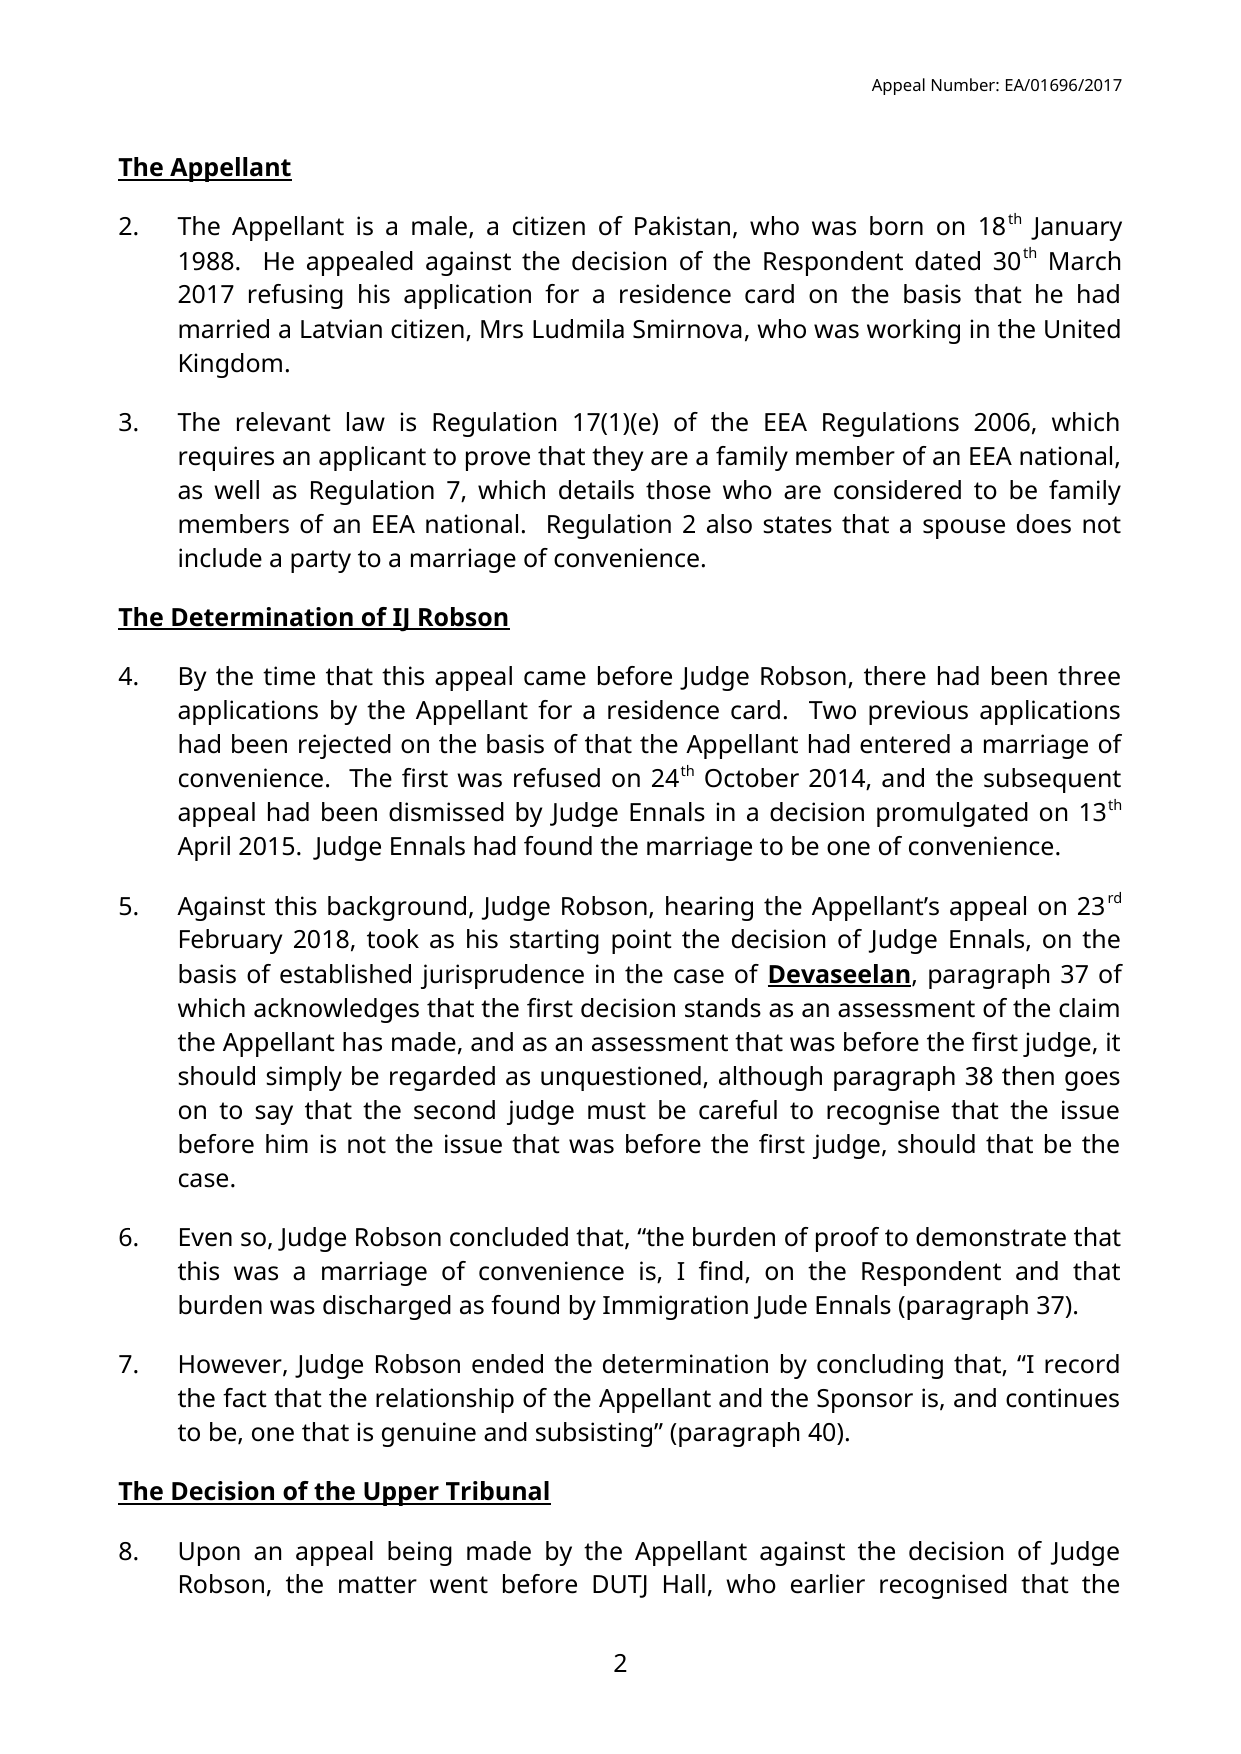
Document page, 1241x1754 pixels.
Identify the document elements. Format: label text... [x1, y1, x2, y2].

list The Appellant is a male, a citizen of Pakistan, who was born on 18th January 1988. He appealed against the decision of the Respondent dated 30th March 2017 refusing his application for a residence card on the basis that he had married a Latvian citizen, Mrs Ludmila Smirnova, who was working in the United Kingdom. [118, 209, 1122, 379]
list However, Judge Robson ended the determination by concluding that, “I record the fact that the relationship of the Appellant and the Sponsor is, and continues to be, one that is genuine and subsisting” (paragraph 40). [118, 1347, 1122, 1449]
list The relevant law is Regulation 17(1)(e) of the EEA Regulations 2006, which requires an applicant to prove that they are a family member of an EEA national, as well as Regulation 7, which details those who are considered to be family members of an EEA national. Regulation 2 also states that a spouse does not include a party to a marriage of convenience. [118, 404, 1122, 575]
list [118, 1533, 1122, 1601]
text The Decision of the Upper Tribunal [118, 1474, 1122, 1508]
list Even so, Judge Robson concluded that, “the burden of proof to demonstrate that this was a marriage of convenience is, I find, on the Respondent and that burden was discharged as found by Immigration Jude Ennals (paragraph 37). [118, 1220, 1122, 1322]
list Against this background, Judge Robson, hearing the Appellant’s appeal on 23rd February 2018, took as his starting point the decision of Judge Ennals, on the basis of established jurisprudence in the case of Devaseelan, paragraph 37 of which acknowledges that the first decision stands as an assessment of the claim the Appellant has made, and as an assessment that was before the first judge, it should simply be regarded as unquestioned, although paragraph 38 then goes on to say that the second judge must be careful to recognise that the issue before him is not the issue that was before the first judge, should that be the case. [118, 888, 1122, 1195]
list By the time that this appeal came before Judge Robson, there had been three applications by the Appellant for a residence card. Two previous applications had been rejected on the basis of that the Appellant had entered a marriage of convenience. The first was refused on 24th October 2014, and the subsequent appeal had been dismissed by Judge Ennals in a decision promulgated on 13th April 2015. Judge Ennals had found the marriage to be one of convenience. [118, 659, 1122, 863]
text The Appellant [118, 150, 1122, 184]
text The Determination of IJ Robson [118, 600, 1122, 634]
